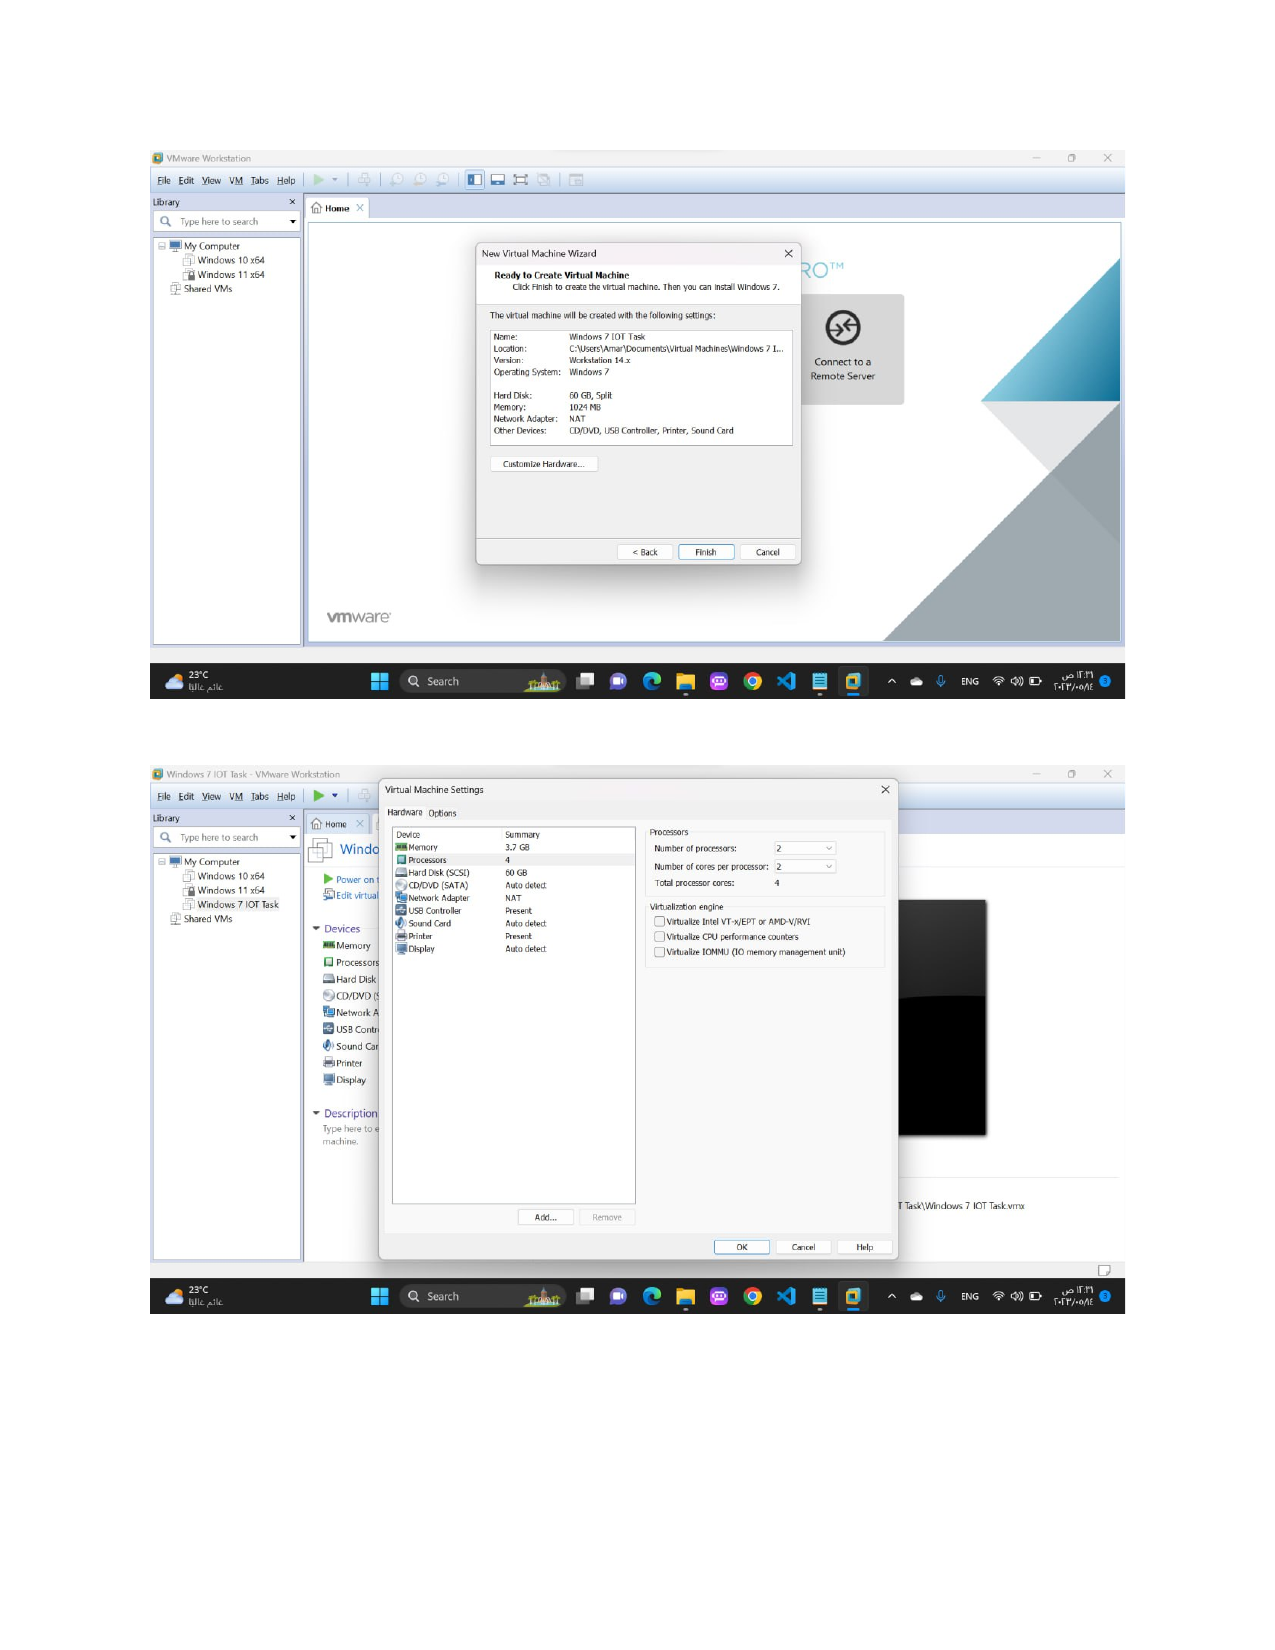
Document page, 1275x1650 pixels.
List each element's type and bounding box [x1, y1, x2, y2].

picture [150, 765, 1125, 1314]
picture [150, 150, 1125, 699]
